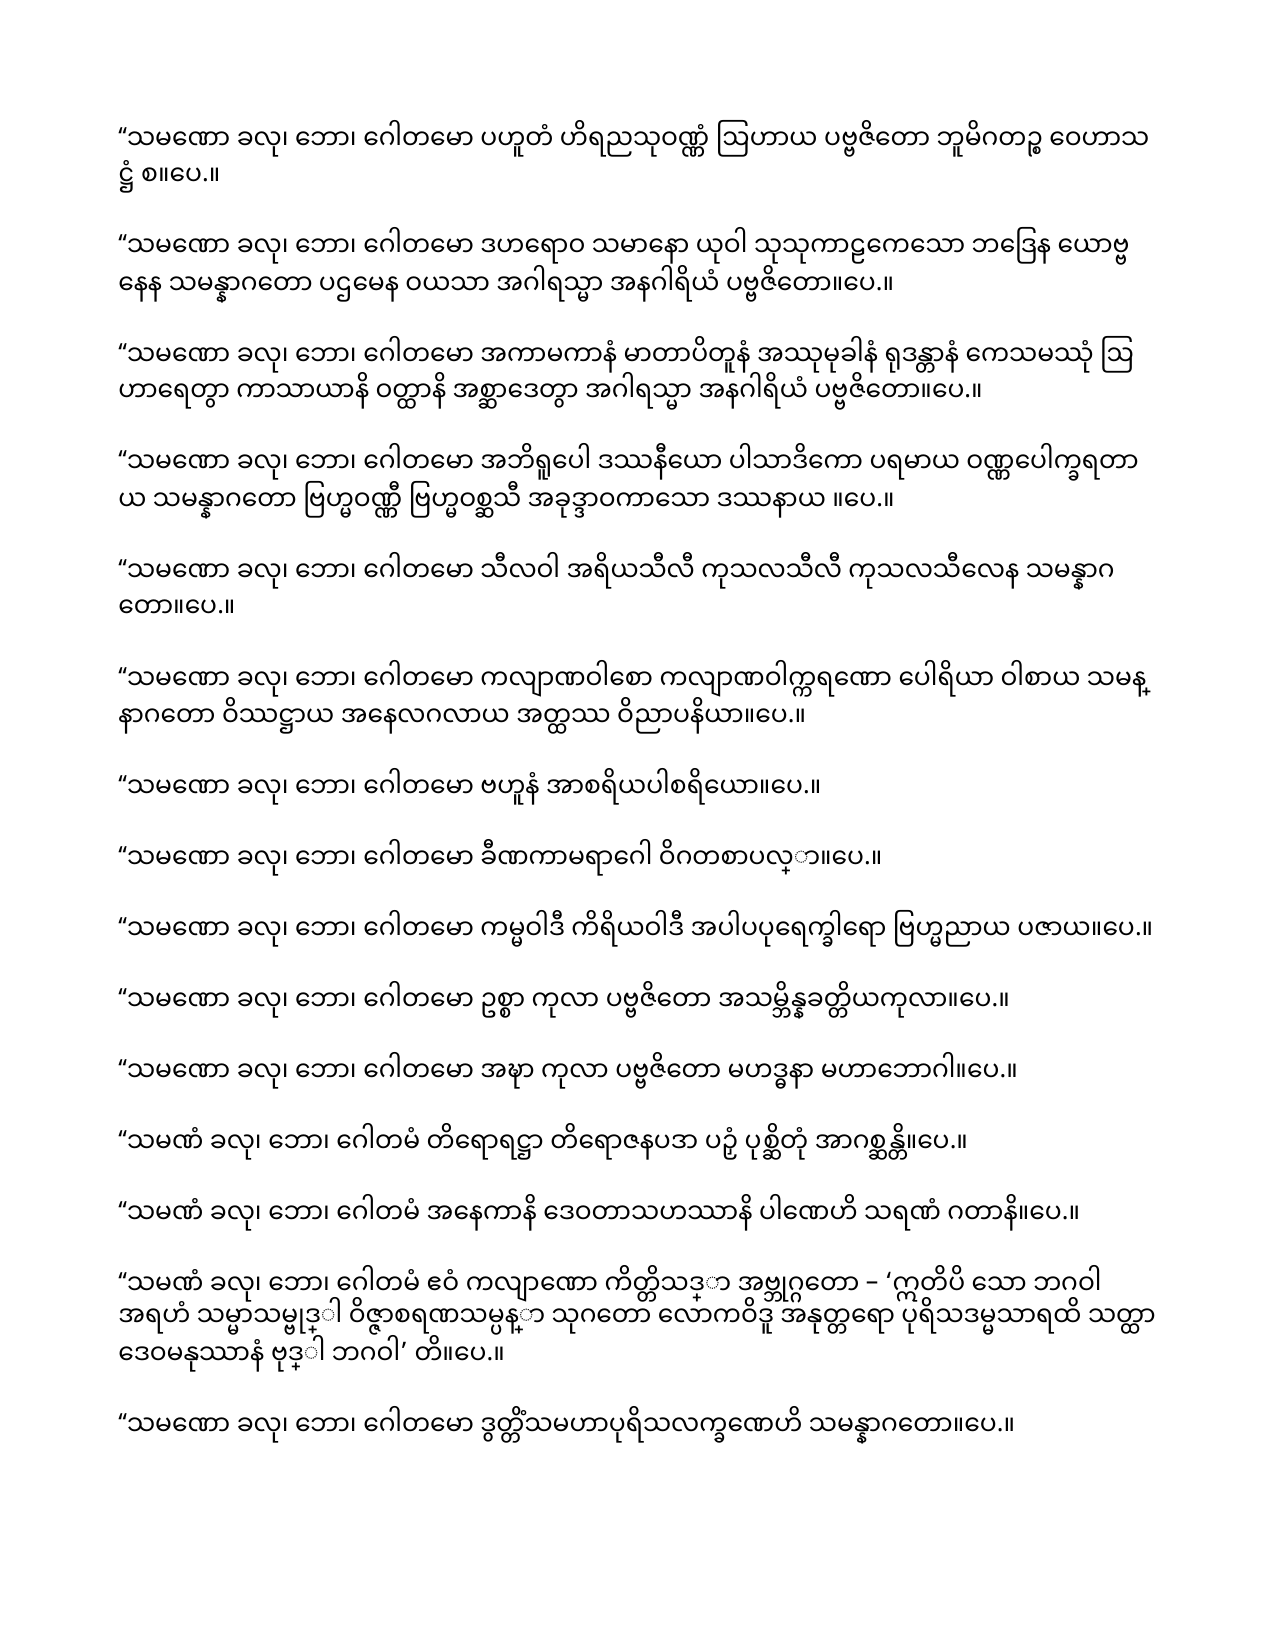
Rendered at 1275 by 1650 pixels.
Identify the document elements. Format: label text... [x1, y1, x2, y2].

text ‘‘သမဏံ ခလု၊ ဘော၊ ဂေါတမံ ဧဝံ ကလျာဏော ကိတ္တိသဒ္ဒော အဗ္ဘုဂ္ဂတော – ‘ဣတိပိ သော ဘဂဝါ အရဟံ သမ္မာသမ္ဗုဒ္ဓေါ ဝိဇ္ဇာစရဏသမ္ပန္နော သုဂတော လောကဝိဒူ အနုတ္တရော ပုရိသဒမ္မသာရထိ သတ္ထာ ဒေဝမနုဿာနံ ဗုဒ္ဓေါ ဘဂဝါ’ တိ။ပေ.။ [118, 1263, 1157, 1370]
text ‘‘သမဏော ခလု၊ ဘော၊ ဂေါတမော ခီဏကာမရာဂေါ ဝိဂတစာပလ္လော။ပေ.။ [118, 837, 1157, 874]
text ‘‘သမဏော ခလု၊ ဘော၊ ဂေါတမော အကာမကာနံ မာတာပိတူနံ အဿုမုခါနံ ရုဒန္တာနံ ကေသမဿုံ ဩဟာရေတွာ ကာသာယာနိ ဝတ္ထာနိ အစ္ဆာဒေတွာ အဂါရသ္မာ အနဂါရိယံ ပဗ္ဗဇိတော။ပေ.။ [118, 334, 1157, 408]
text ‘‘သမဏော ခလု၊ ဘော၊ ဂေါတမော ဥစ္စာ ကုလာ ပဗ္ဗဇိတော အသမ္ဘိန္နခတ္တိယကုလာ။ပေ.။ [118, 979, 1157, 1016]
text ‘‘သမဏော ခလု၊ ဘော၊ ဂေါတမော ဒဟရောဝ သမာနော ယုဝါ သုသုကာဠကေသော ဘဒြေန ယောဗ္ဗနေန သမန္နာဂတော ပဌမေန ဝယသာ အဂါရသ္မာ အနဂါရိယံ ပဗ္ဗဇိတော။ပေ.။ [118, 226, 1157, 300]
text ‘‘သမဏော ခလု၊ ဘော၊ ဂေါတမော အဍ္ဎာ ကုလာ ပဗ္ဗဇိတော မဟဒ္ဓနာ မဟာဘောဂါ။ပေ.။ [118, 1050, 1157, 1087]
text ‘‘သမဏံ ခလု၊ ဘော၊ ဂေါတမံ တိရောရဋ္ဌာ တိရောဇနပဒာ ပဉှံ ပုစ္ဆိတုံ အာဂစ္ဆန္တိ။ပေ.။ [118, 1121, 1157, 1158]
text ‘‘သမဏော ခလု၊ ဘော၊ ဂေါတမော ဗဟူနံ အာစရိယပါစရိယော။ပေ.။ [118, 766, 1157, 803]
text ‘‘သမဏံ ခလု၊ ဘော၊ ဂေါတမံ အနေကာနိ ဒေဝတာသဟဿာနိ ပါဏေဟိ သရဏံ ဂတာနိ။ပေ.။ [118, 1192, 1157, 1229]
text ‘‘သမဏော ခလု၊ ဘော၊ ဂေါတမော ကလျာဏဝါစော ကလျာဏဝါက္ကရဏော ပေါရိယာ ဝါစာယ သမန္နာဂတော ဝိဿဋ္ဌာယ အနေလဂလာယ အတ္ထဿ ဝိညာပနိယာ။ပေ.။ [118, 658, 1157, 732]
text ‘‘သမဏော ခလု၊ ဘော၊ ဂေါတမော ဒွတ္တိံသမဟာပုရိသလက္ခဏေဟိ သမန္နာဂတော။ပေ.။ [118, 1404, 1157, 1441]
text ‘‘သမဏော ခလု၊ ဘော၊ ဂေါတမော သီလဝါ အရိယသီလီ ကုသလသီလီ ကုသလသီလေန သမန္နာဂတော။ပေ.။ [118, 550, 1157, 624]
text ‘‘သမဏော ခလု၊ ဘော၊ ဂေါတမော အဘိရူပေါ ဒဿနီယော ပါသာဒိကော ပရမာယ ဝဏ္ဏပေါက္ခရတာယ သမန္နာဂတော ဗြဟ္မဝဏ္ဏီ ဗြဟ္မဝစ္ဆသီ အခုဒ္ဒာဝကာသော ဒဿနာယ ။ပေ.။ [118, 442, 1157, 516]
text ‘‘သမဏော ခလု၊ ဘော၊ ဂေါတမော ပဟူတံ ဟိရညသုဝဏ္ဏံ ဩဟာယ ပဗ္ဗဇိတော ဘူမိဂတဉ္စ ဝေဟာသဋ္ဌံ စ။ပေ.။ [118, 118, 1157, 192]
text ‘‘သမဏော ခလု၊ ဘော၊ ဂေါတမော ကမ္မဝါဒီ ကိရိယဝါဒီ အပါပပုရေက္ခါရော ဗြဟ္မညာယ ပဇာယ။ပေ.။ [118, 908, 1157, 945]
